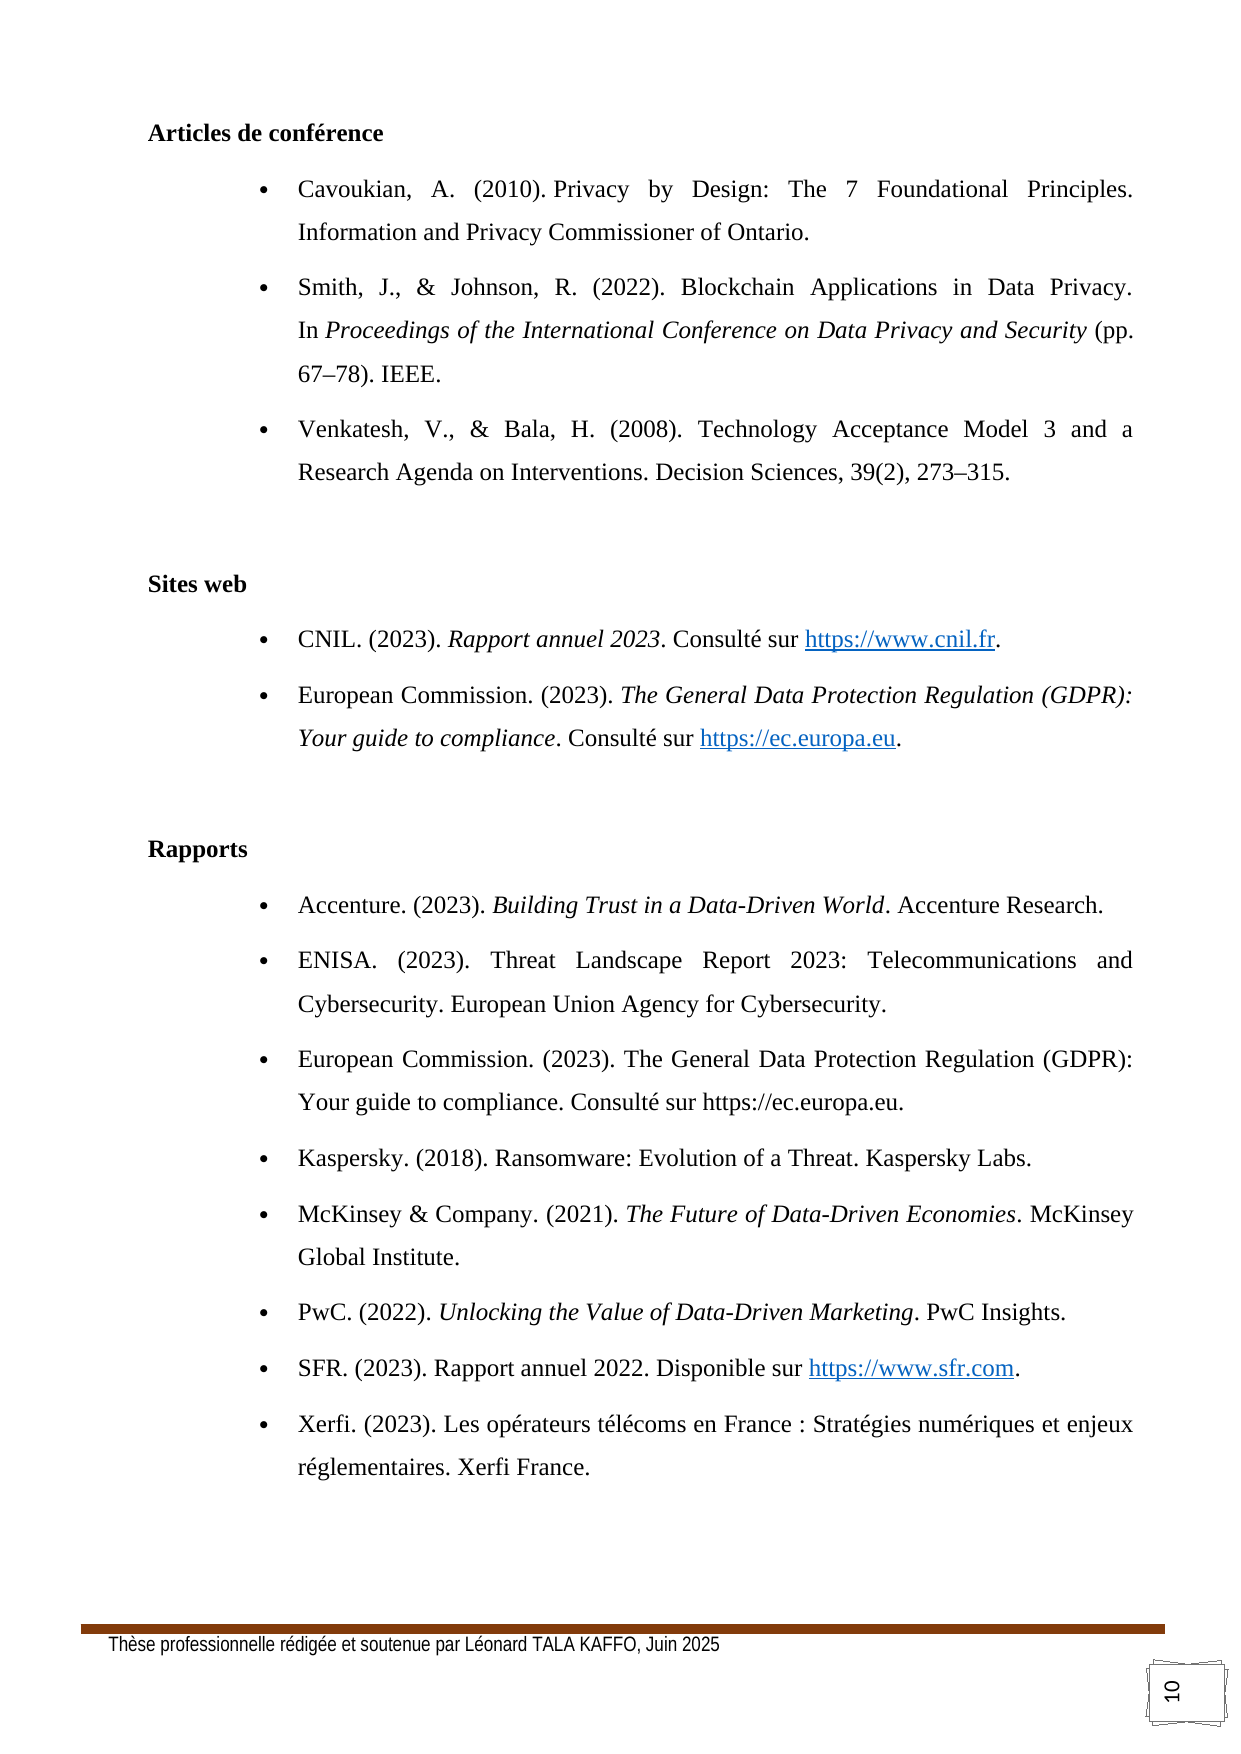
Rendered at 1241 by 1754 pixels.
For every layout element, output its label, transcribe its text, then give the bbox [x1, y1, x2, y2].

text Rapports [148, 834, 1134, 863]
list Venkatesh, V., & Bala, H. (2008). Technology Acceptance Model 3 and a Research Agenda on Interventions. Decision Sciences, 39(2), 273–315. [260, 414, 1134, 486]
list Xerfi. (2023). Les opérateurs télécoms en France : Stratégies numériques et enjeux réglementaires. Xerfi France. [260, 1409, 1134, 1481]
list Smith, J., & Johnson, R. (2022). Blockchain Applications in Data Privacy. In Proceedings of the International Conference on Data Privacy and Security (pp. 67–78). IEEE. [260, 272, 1134, 387]
list CNIL. (2023). Rapport annuel 2023. Consulté sur https://www.cnil.fr. [260, 624, 1134, 653]
list European Commission. (2023). The General Data Protection Regulation (GDPR): Your guide to compliance. Consulté sur https://ec.europa.eu. [260, 1044, 1134, 1116]
list SFR. (2023). Rapport annuel 2022. Disponible sur https://www.sfr.com. [260, 1353, 1134, 1382]
list European Commission. (2023). The General Data Protection Regulation (GDPR): Your guide to compliance. Consulté sur https://ec.europa.eu. [260, 680, 1134, 752]
list Cavoukian, A. (2010). Privacy by Design: The 7 Foundational Principles. Information and Privacy Commissioner of Ontario. [260, 174, 1134, 246]
list McKinsey & Company. (2021). The Future of Data-Driven Economies. McKinsey Global Institute. [260, 1199, 1134, 1271]
list Accenture. (2023). Building Trust in a Data-Driven World. Accenture Research. [260, 890, 1134, 919]
list PwC. (2022). Unlocking the Value of Data-Driven Marketing. PwC Insights. [260, 1297, 1134, 1326]
text Articles de conférence [148, 118, 1134, 147]
text Sites web [148, 569, 1134, 597]
list Kaspersky. (2018). Ransomware: Evolution of a Threat. Kaspersky Labs. [260, 1143, 1134, 1172]
list ENISA. (2023). Threat Landscape Report 2023: Telecommunications and Cybersecurity. European Union Agency for Cybersecurity. [260, 946, 1134, 1017]
